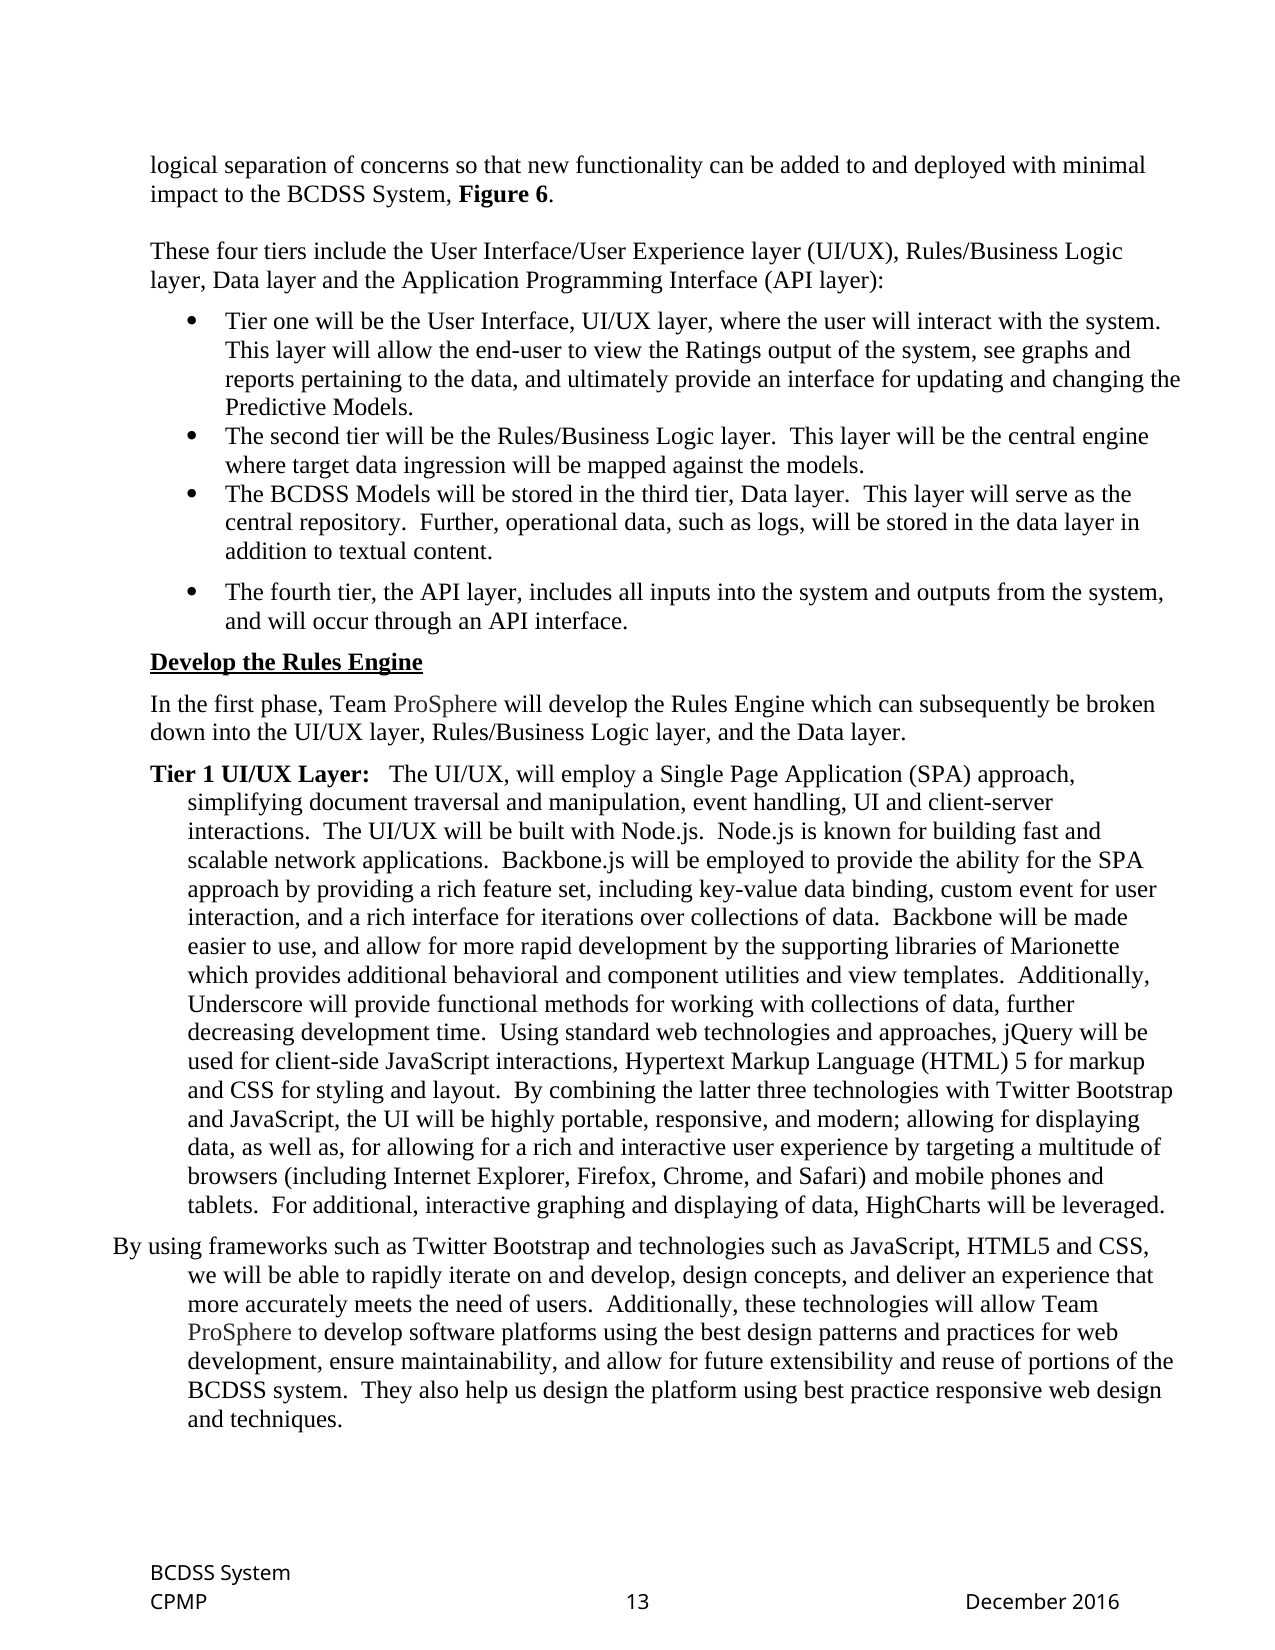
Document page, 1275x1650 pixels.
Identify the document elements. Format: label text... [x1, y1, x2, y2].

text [150, 150, 1181, 207]
list The BCDSS Models will be stored in the third tier, Data layer. This layer will serve as the central repository. Further, operational data, such as logs, will be stored in the data layer in addition to textual content. [187, 479, 1181, 565]
text Tier 1 UI/UX Layer: The UI/UX, will employ a Single Page Application (SPA) approach, simplifying document traversal and manipulation, event handling, UI and client-server interactions. The UI/UX will be built with Node.js. Node.js is known for building fast and scalable network applications. Backbone.js will be employed to provide the ability for the SPA approach by providing a rich feature set, including key-value data binding, custom event for user interaction, and a rich interface for iterations over collections of data. Backbone will be made easier to use, and allow for more rapid development by the supporting libraries of Marionette which provides additional behavioral and component utilities and view templates. Additionally, Underscore will provide functional methods for working with collections of data, further decreasing development time. Using standard web technologies and approaches, jQuery will be used for client-side JavaScript interactions, Hypertext Markup Language (HTML) 5 for markup and CSS for styling and layout. By combining the latter three technologies with Twitter Bootstrap and JavaScript, the UI will be highly portable, responsive, and modern; allowing for displaying data, as well as, for allowing for a rich and interactive user experience by targeting a multitude of browsers (including Internet Explorer, Firefox, Chrome, and Safari) and mobile phones and tablets. For additional, interactive graphing and displaying of data, HighCharts will be leveraged. [150, 759, 1181, 1219]
list Tier one will be the User Interface, UI/UX layer, where the user will interact with the system. This layer will allow the end-user to view the Ratings output of the system, see graphs and reports pertaining to the data, and ultimately provide an interface for updating and changing the Predictive Models. [187, 306, 1181, 421]
text In the first phase, Team ProSphere will develop the Rules Engine which can subsequently be broken down into the UI/UX layer, Rules/Business Logic layer, and the Data layer. [150, 689, 1181, 746]
text Develop the Rules Engine [150, 647, 1181, 676]
text By using frameworks such as Twitter Bootstrap and technologies such as JavaScript, HTML5 and CSS, we will be able to rapidly iterate on and develop, design concepts, and deliver an experience that more accurately meets the need of users. Additionally, these technologies will allow Team ProSphere to develop software platforms using the best design patterns and practices for web development, ensure maintainability, and allow for future extensibility and reuse of portions of the BCDSS system. They also help us design the platform using best practice responsive web design and techniques. [112, 1231, 1181, 1432]
list The fourth tier, the API layer, includes all inputs into the system and outputs from the system, and will occur through an API interface. [187, 577, 1181, 635]
text These four tiers include the User Interface/User Experience layer (UI/UX), Rules/Business Logic layer, Data layer and the Application Programming Interface (API layer): [150, 236, 1181, 294]
list The second tier will be the Rules/Business Logic layer. This layer will be the central engine where target data ingression will be mapped against the models. [187, 421, 1181, 479]
